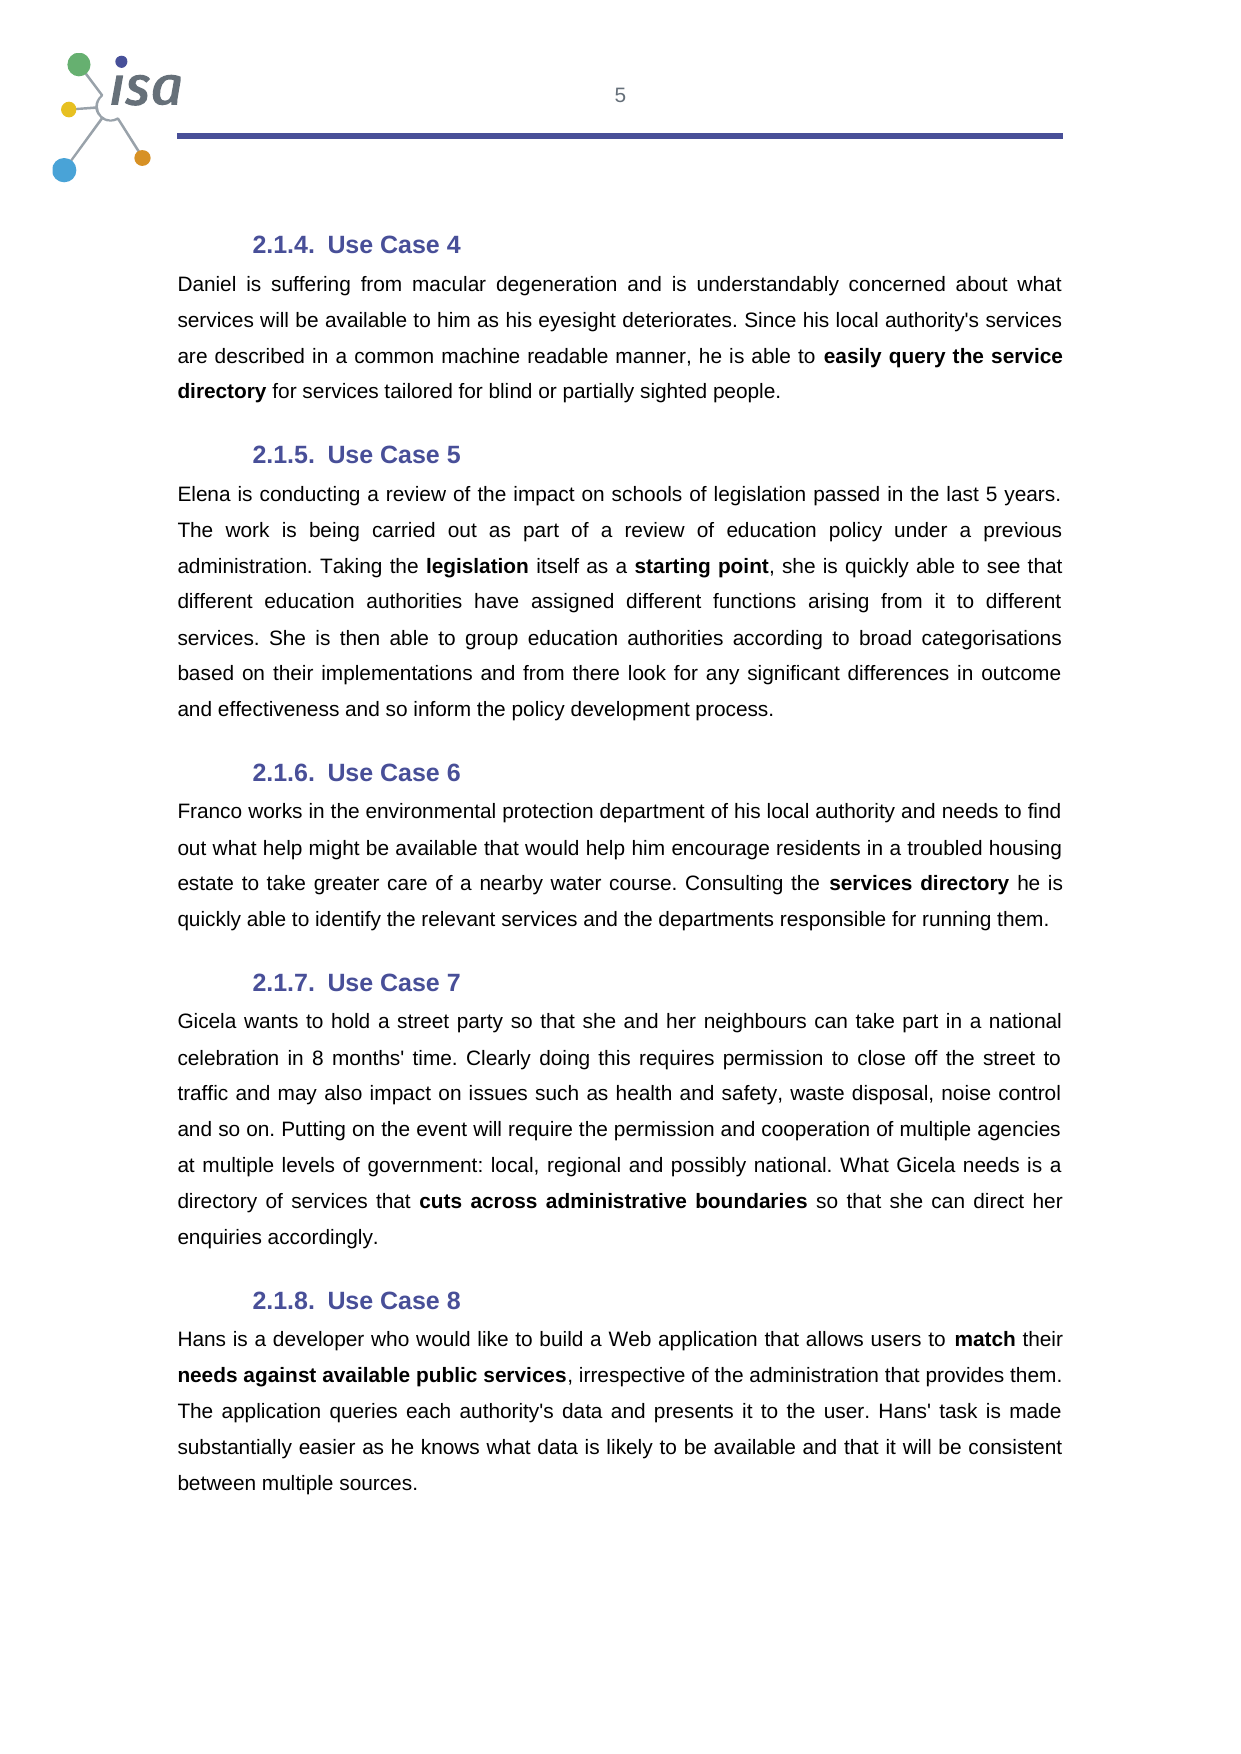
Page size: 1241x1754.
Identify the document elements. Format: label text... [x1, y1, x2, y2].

subtitle Use Case 6 [252, 758, 1063, 787]
subtitle Use Case 7 [252, 968, 1063, 997]
subtitle Use Case 4 [252, 230, 1063, 259]
text Elena is conducting a review of the impact on schools of legislation passed in the last 5 years. The work is being carried out as part of a review of education policy under a previous administration. Taking the legislation itself as a starting point, she is quickly able to see that different education authorities have assigned different functions arising from it to different services. She is then able to group education authorities according to broad categorisations based on their implementations and from there look for any significant differences in outcome and effectiveness and so inform the policy development process. [177, 482, 1063, 721]
subtitle Use Case 5 [252, 440, 1063, 469]
text Gicela wants to hold a street party so that she and her neighbours can take part in a national celebration in 8 months' time. Clearly doing this requires permission to close off the street to traffic and may also impact on issues such as health and safety, waste disposal, noise control and so on. Putting on the event will require the permission and cooperation of multiple agencies at multiple levels of government: local, regional and possibly national. What Gicela needs is a directory of services that cuts across administrative boundaries so that she can direct her enquiries accordingly. [177, 1009, 1063, 1249]
subtitle Use Case 8 [252, 1286, 1063, 1315]
text Hans is a developer who would like to build a Web application that allows users to match their needs against available public services, irrespective of the administration that provides them. The application queries each authority's data and presents it to the user. Hans' task is made substantially easier as he knows what data is likely to be available and that it will be consistent between multiple sources. [177, 1327, 1063, 1495]
text Daniel is suffering from macular degeneration and is understandably concerned about what services will be available to him as his eyesight deteriorates. Since his local authority's services are described in a common machine readable manner, he is able to easily query the service directory for services tailored for blind or partially sighted people. [177, 272, 1063, 403]
text Franco works in the environmental protection department of his local authority and needs to find out what help might be available that would help him encourage residents in a troubled housing estate to take greater care of a nearby water course. Consulting the services directory he is quickly able to identify the relevant services and the departments responsible for running them. [177, 799, 1063, 931]
